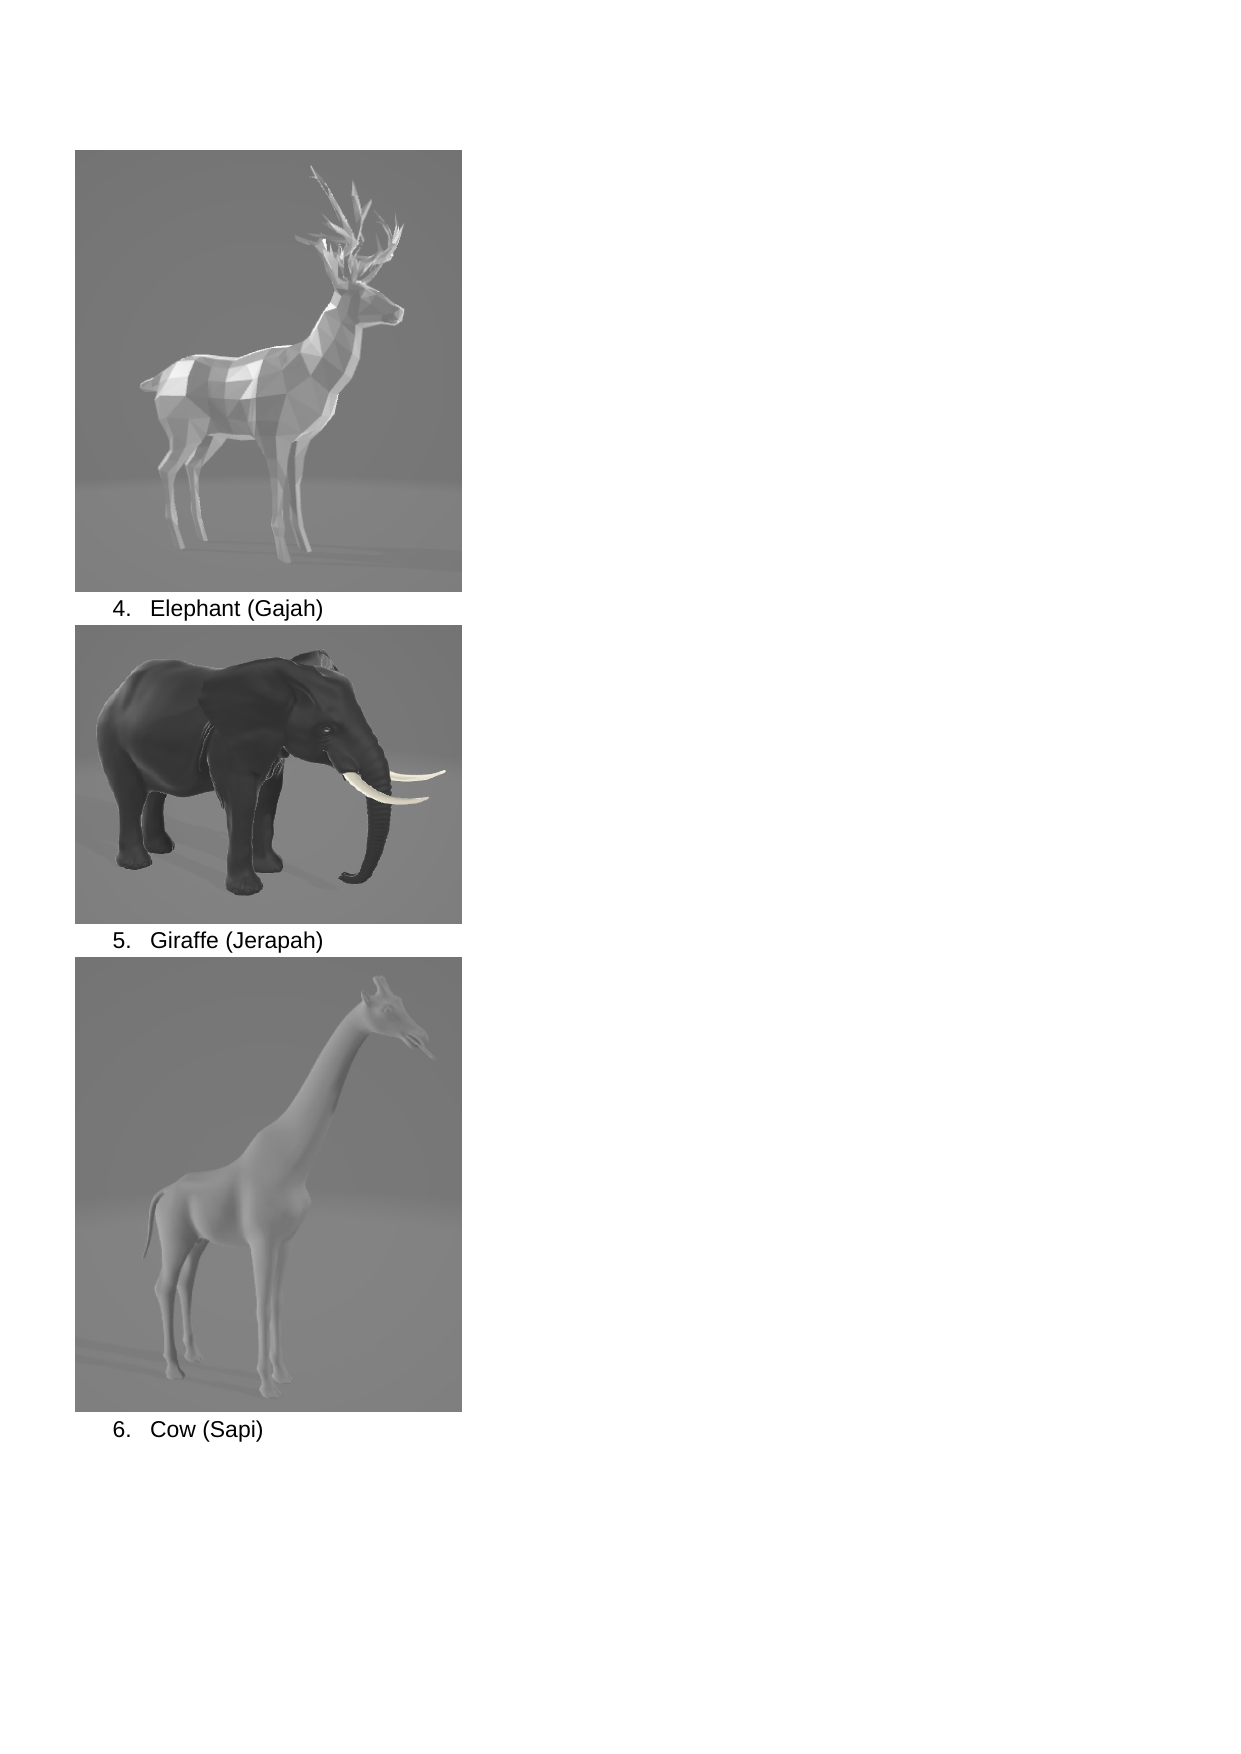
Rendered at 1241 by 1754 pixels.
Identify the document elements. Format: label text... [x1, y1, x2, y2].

picture [75, 625, 462, 924]
picture [75, 957, 462, 1412]
picture [75, 150, 462, 592]
list Giraffe (Jerapah) [112, 927, 1165, 953]
list Elephant (Gajah) [112, 595, 1165, 621]
list Cow (Sapi) [112, 1416, 1165, 1442]
